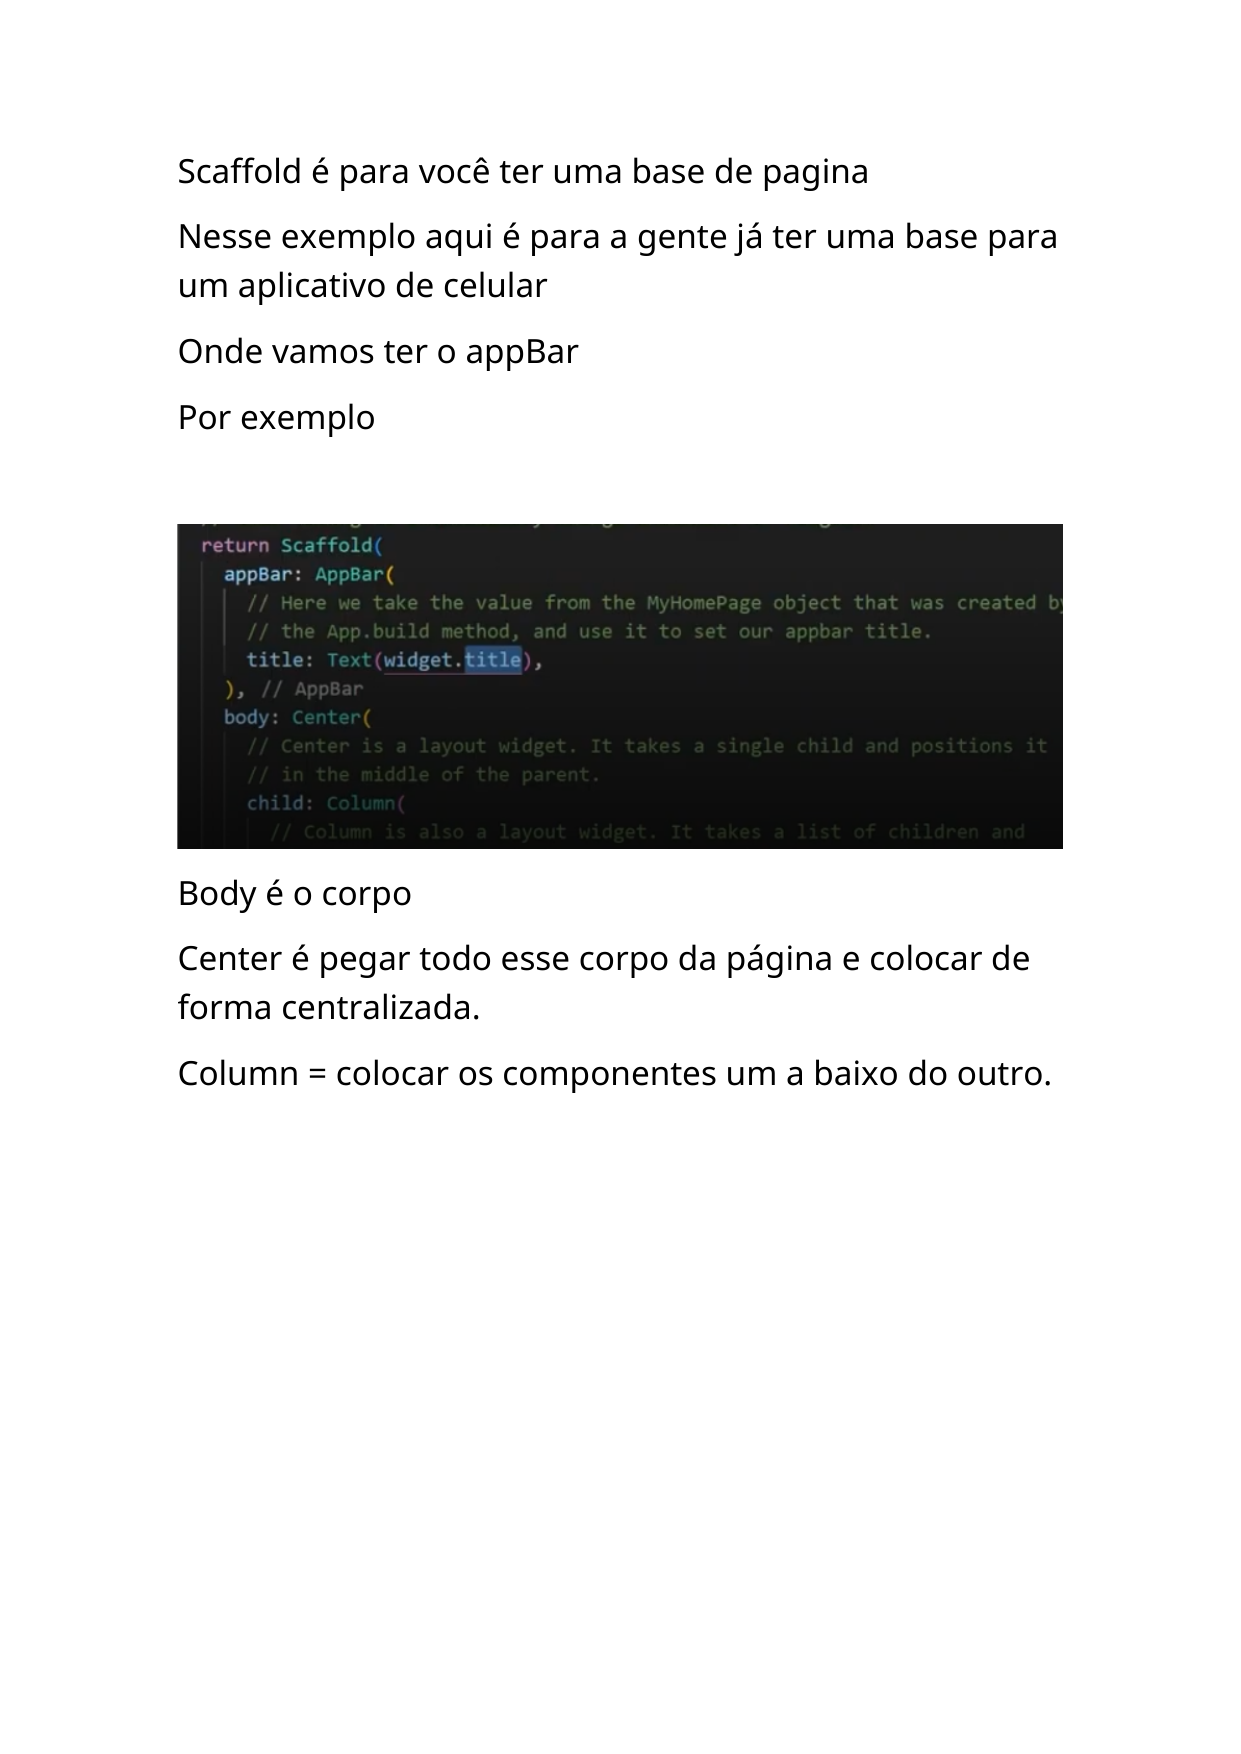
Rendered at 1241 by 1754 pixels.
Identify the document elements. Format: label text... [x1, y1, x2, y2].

text Body é o corpo [177, 869, 1063, 915]
text Nesse exemplo aqui é para a gente já ter uma base para um aplicativo de celular [177, 213, 1063, 308]
picture [177, 524, 1063, 849]
text Onde vamos ter o appBar [177, 328, 1063, 373]
text Column = colocar os componentes um a baixo do outro. [177, 1049, 1063, 1095]
text Por exemplo [177, 393, 1063, 439]
text Scaffold é para você ter uma base de pagina [177, 148, 1063, 193]
text Center é pegar todo esse corpo da página e colocar de forma centralizada. [177, 935, 1063, 1029]
